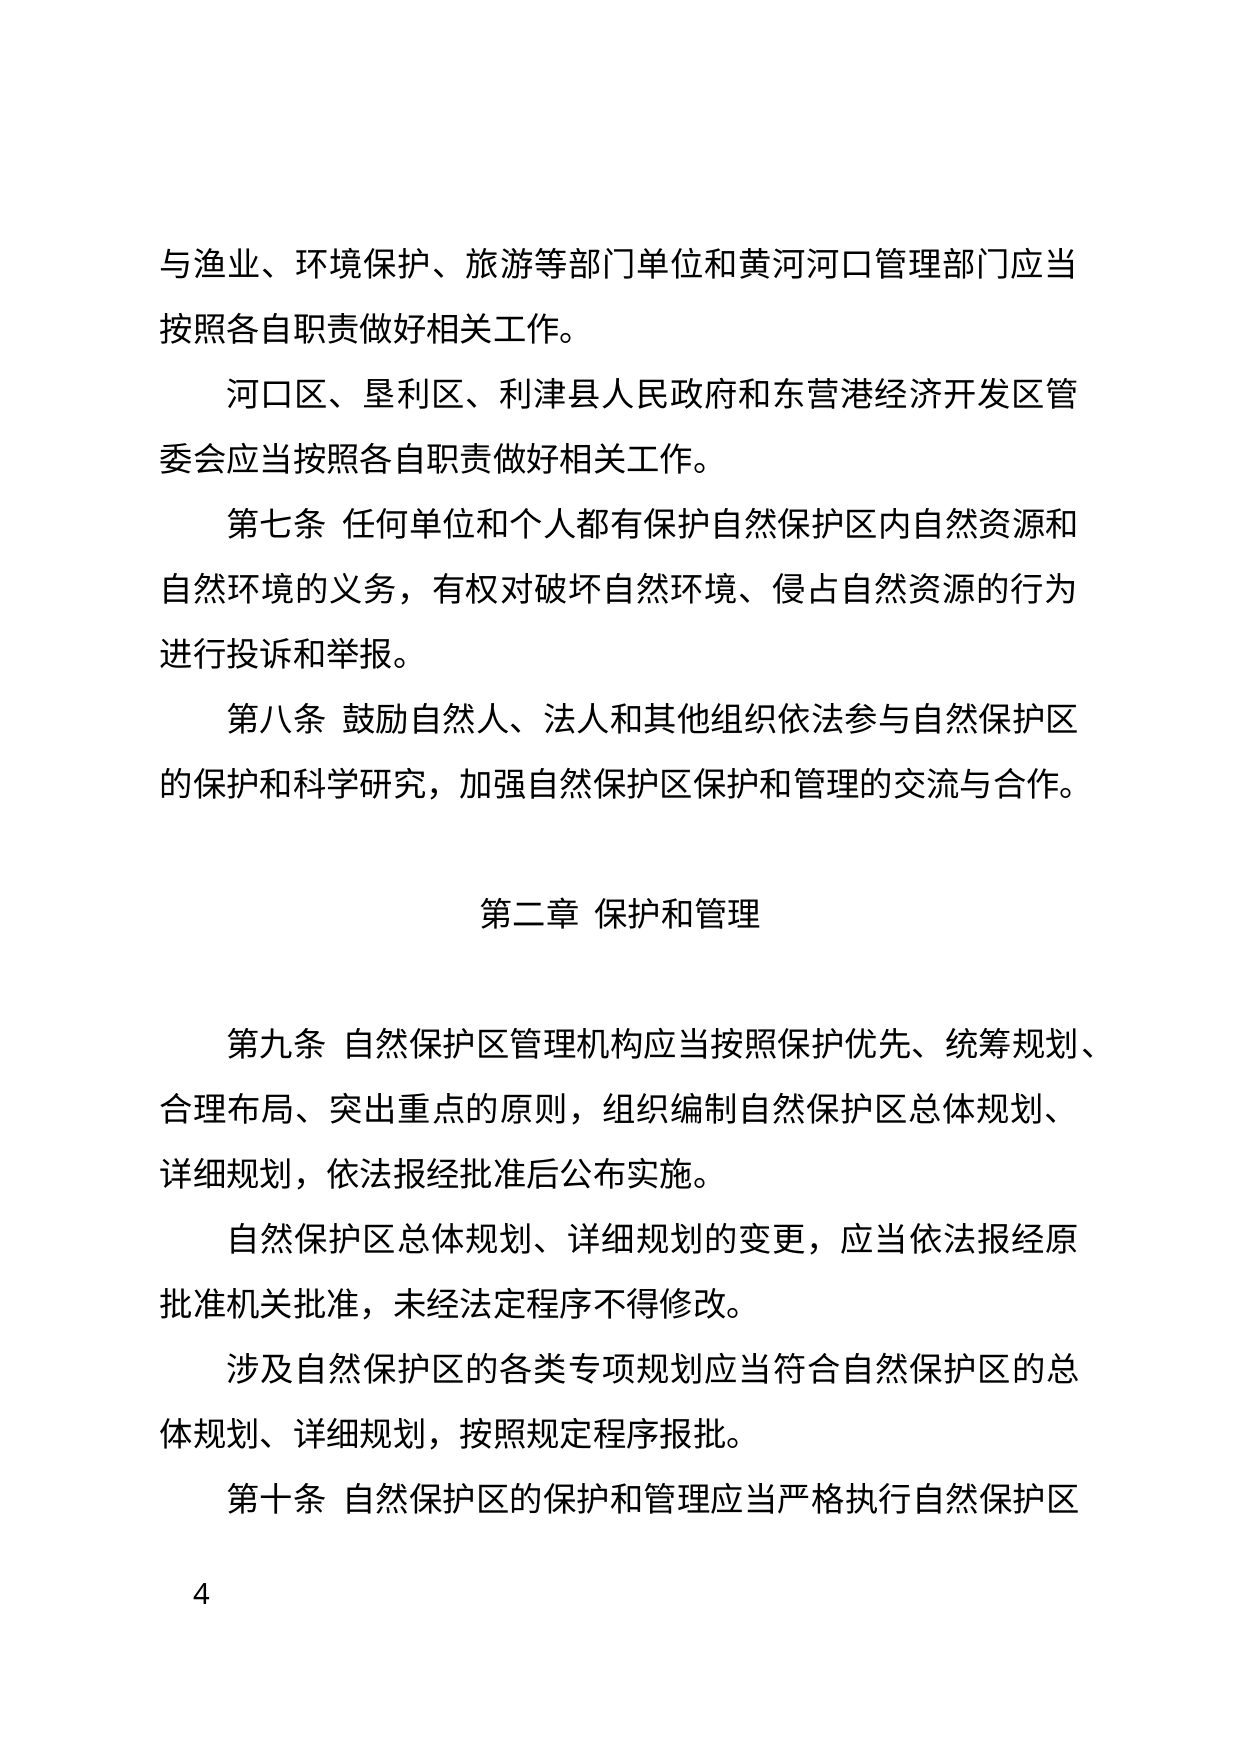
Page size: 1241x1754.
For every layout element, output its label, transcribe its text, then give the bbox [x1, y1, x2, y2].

text 涉及自然保护区的各类专项规划应当符合自然保护区的总体规划、详细规划，按照规定程序报批。 [159, 1334, 1081, 1464]
text 第七条 任何单位和个人都有保护自然保护区内自然资源和自然环境的义务，有权对破坏自然环境、侵占自然资源的行为进行投诉和举报。 [159, 489, 1081, 684]
text 第二章 保护和管理 [159, 879, 1081, 944]
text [159, 229, 1081, 359]
text 自然保护区总体规划、详细规划的变更，应当依法报经原批准机关批准，未经法定程序不得修改。 [159, 1204, 1081, 1334]
text 第九条 自然保护区管理机构应当按照保护优先、统筹规划、合理布局、突出重点的原则，组织编制自然保护区总体规划、详细规划，依法报经批准后公布实施。 [159, 1009, 1081, 1204]
text 第八条 鼓励自然人、法人和其他组织依法参与自然保护区的保护和科学研究，加强自然保护区保护和管理的交流与合作。 [159, 684, 1081, 814]
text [159, 1464, 1081, 1529]
text 河口区、垦利区、利津县人民政府和东营港经济开发区管委会应当按照各自职责做好相关工作。 [159, 359, 1081, 489]
